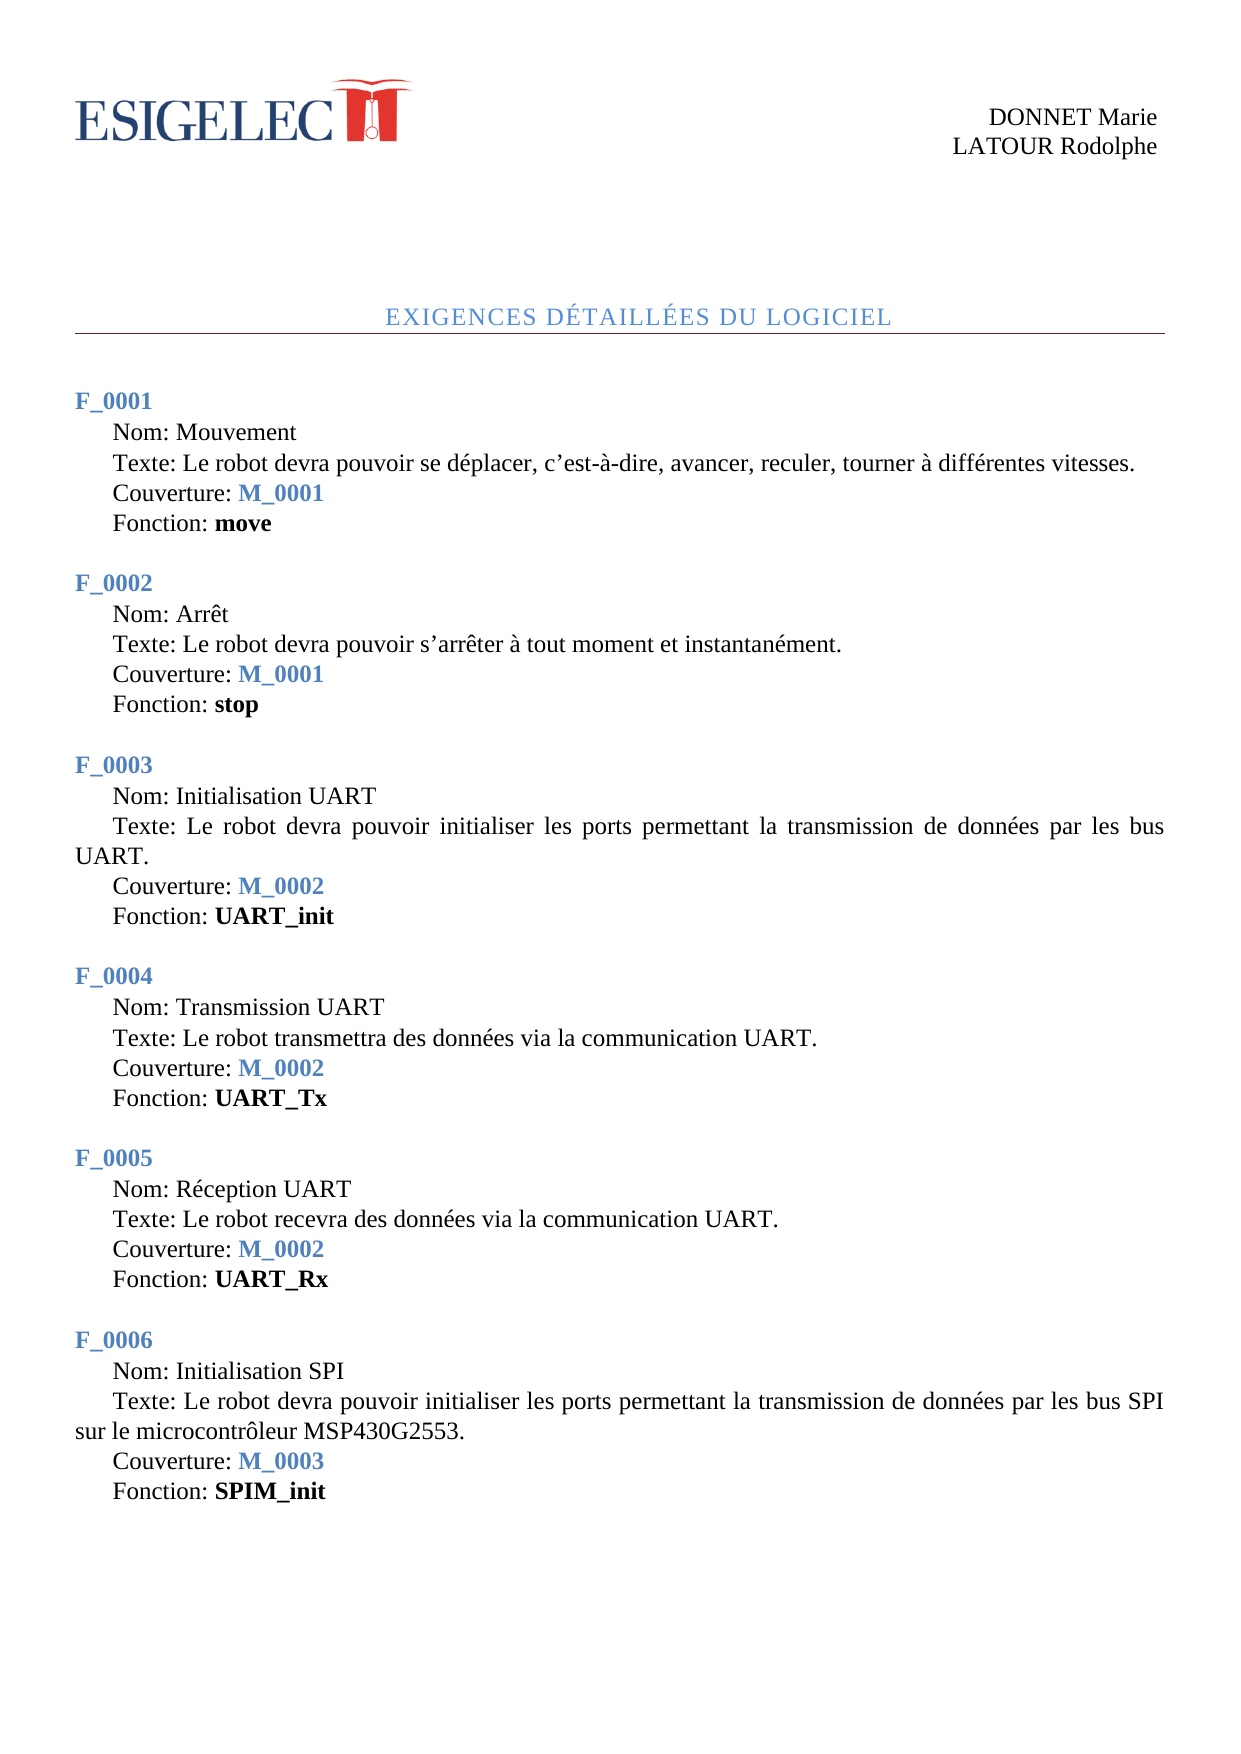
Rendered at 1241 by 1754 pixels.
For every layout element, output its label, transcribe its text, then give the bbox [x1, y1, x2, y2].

text Fonction: UART_Tx [75, 1083, 1165, 1112]
text Texte: Le robot transmettra des données via la communication UART. [75, 1023, 1165, 1051]
text Fonction: UART_Rx [75, 1264, 1165, 1293]
text Nom: Transmission UART [75, 992, 1165, 1021]
text F_0002 [75, 568, 1165, 597]
text Nom: Initialisation SPI [75, 1356, 1165, 1384]
text F_0005 [75, 1143, 1165, 1172]
text Texte: Le robot devra pouvoir initialiser les ports permettant la transmission de données par les bus UART. [75, 811, 1165, 870]
picture [59, 73, 461, 153]
text Couverture: M_0001 [75, 478, 1165, 506]
text F_0001 [75, 386, 1165, 415]
text Fonction: move [75, 508, 1165, 537]
text F_0003 [75, 750, 1165, 778]
text Texte: Le robot devra pouvoir initialiser les ports permettant la transmission de données par les bus SPI sur le microcontrôleur MSP430G2553. [75, 1386, 1165, 1445]
text Couverture: M_0003 [75, 1446, 1165, 1475]
text F_0006 [75, 1325, 1165, 1353]
text Couverture: M_0002 [75, 871, 1165, 900]
text Couverture: M_0001 [75, 659, 1165, 688]
text Couverture: M_0002 [75, 1053, 1165, 1081]
text Fonction: SPIM_init [75, 1476, 1165, 1505]
text Fonction: stop [75, 689, 1165, 718]
subtitle Exigences détaillées du logiciel [75, 302, 1165, 333]
text Nom: Arrêt [75, 599, 1165, 628]
text F_0004 [75, 961, 1165, 990]
text Couverture: M_0002 [75, 1234, 1165, 1263]
text Texte: Le robot recevra des données via la communication UART. [75, 1204, 1165, 1233]
text Nom: Initialisation UART [75, 781, 1165, 809]
text Fonction: UART_init [75, 901, 1165, 930]
text Nom: Mouvement [75, 417, 1165, 446]
text Nom: Réception UART [75, 1174, 1165, 1203]
text Texte: Le robot devra pouvoir se déplacer, c’est-à-dire, avancer, reculer, tourner à différentes vitesses. [75, 448, 1165, 476]
text Texte: Le robot devra pouvoir s’arrêter à tout moment et instantanément. [75, 629, 1165, 658]
